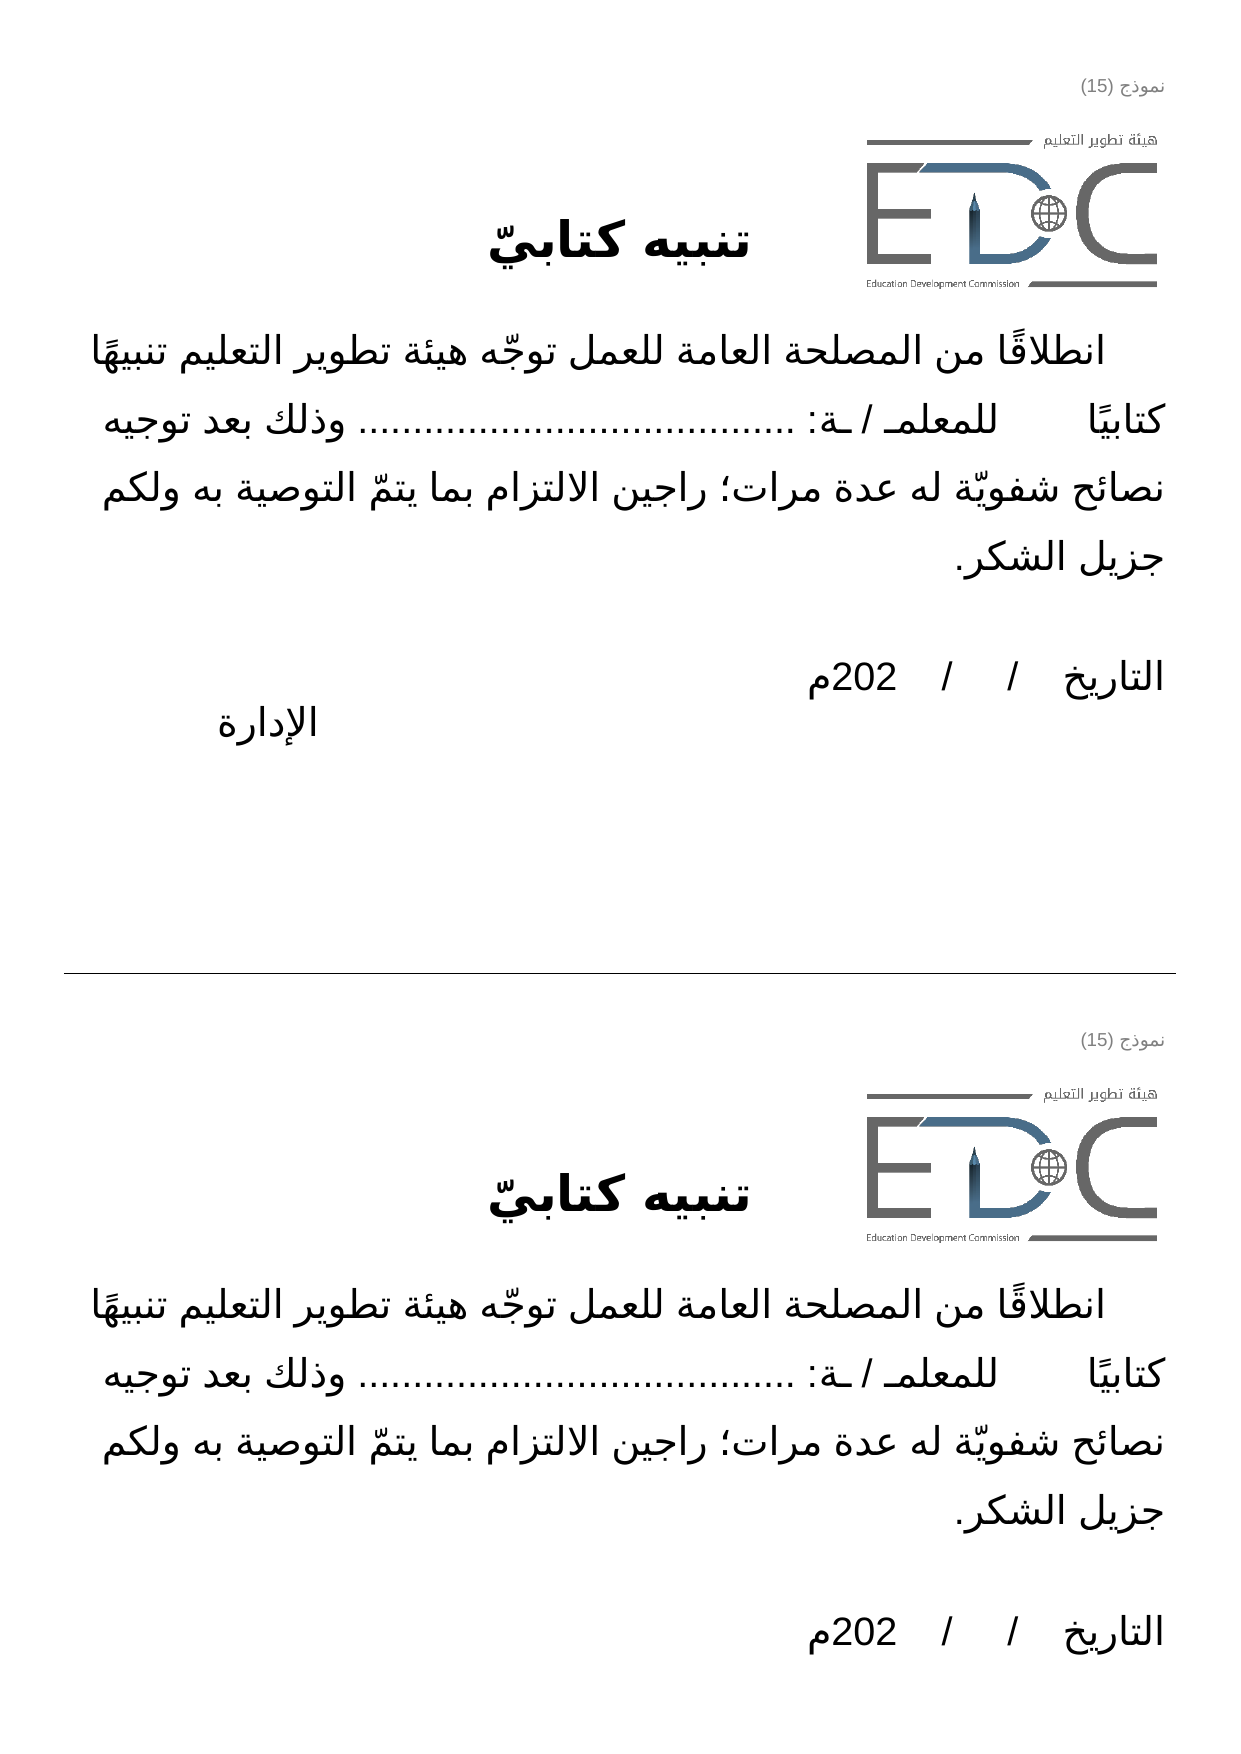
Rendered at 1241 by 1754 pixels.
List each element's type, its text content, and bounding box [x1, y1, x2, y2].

table_header نموذج (15) تنبيه كتابيّ انطلاقًا من المصلحة العامة للعمل توجّه هيئة تطوير التعليم تنبيهًا كتابيًا للمعلمـ / ـة: ........................................ وذلك بعد توجيه نصائح شفويّة له عدة مرات؛ راجين الالتزام بما يتمّ التوصية به ولكم جزيل الشكر. التاريخ / / 202م الإدارة [64, 75, 1176, 973]
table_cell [64, 974, 1176, 1653]
